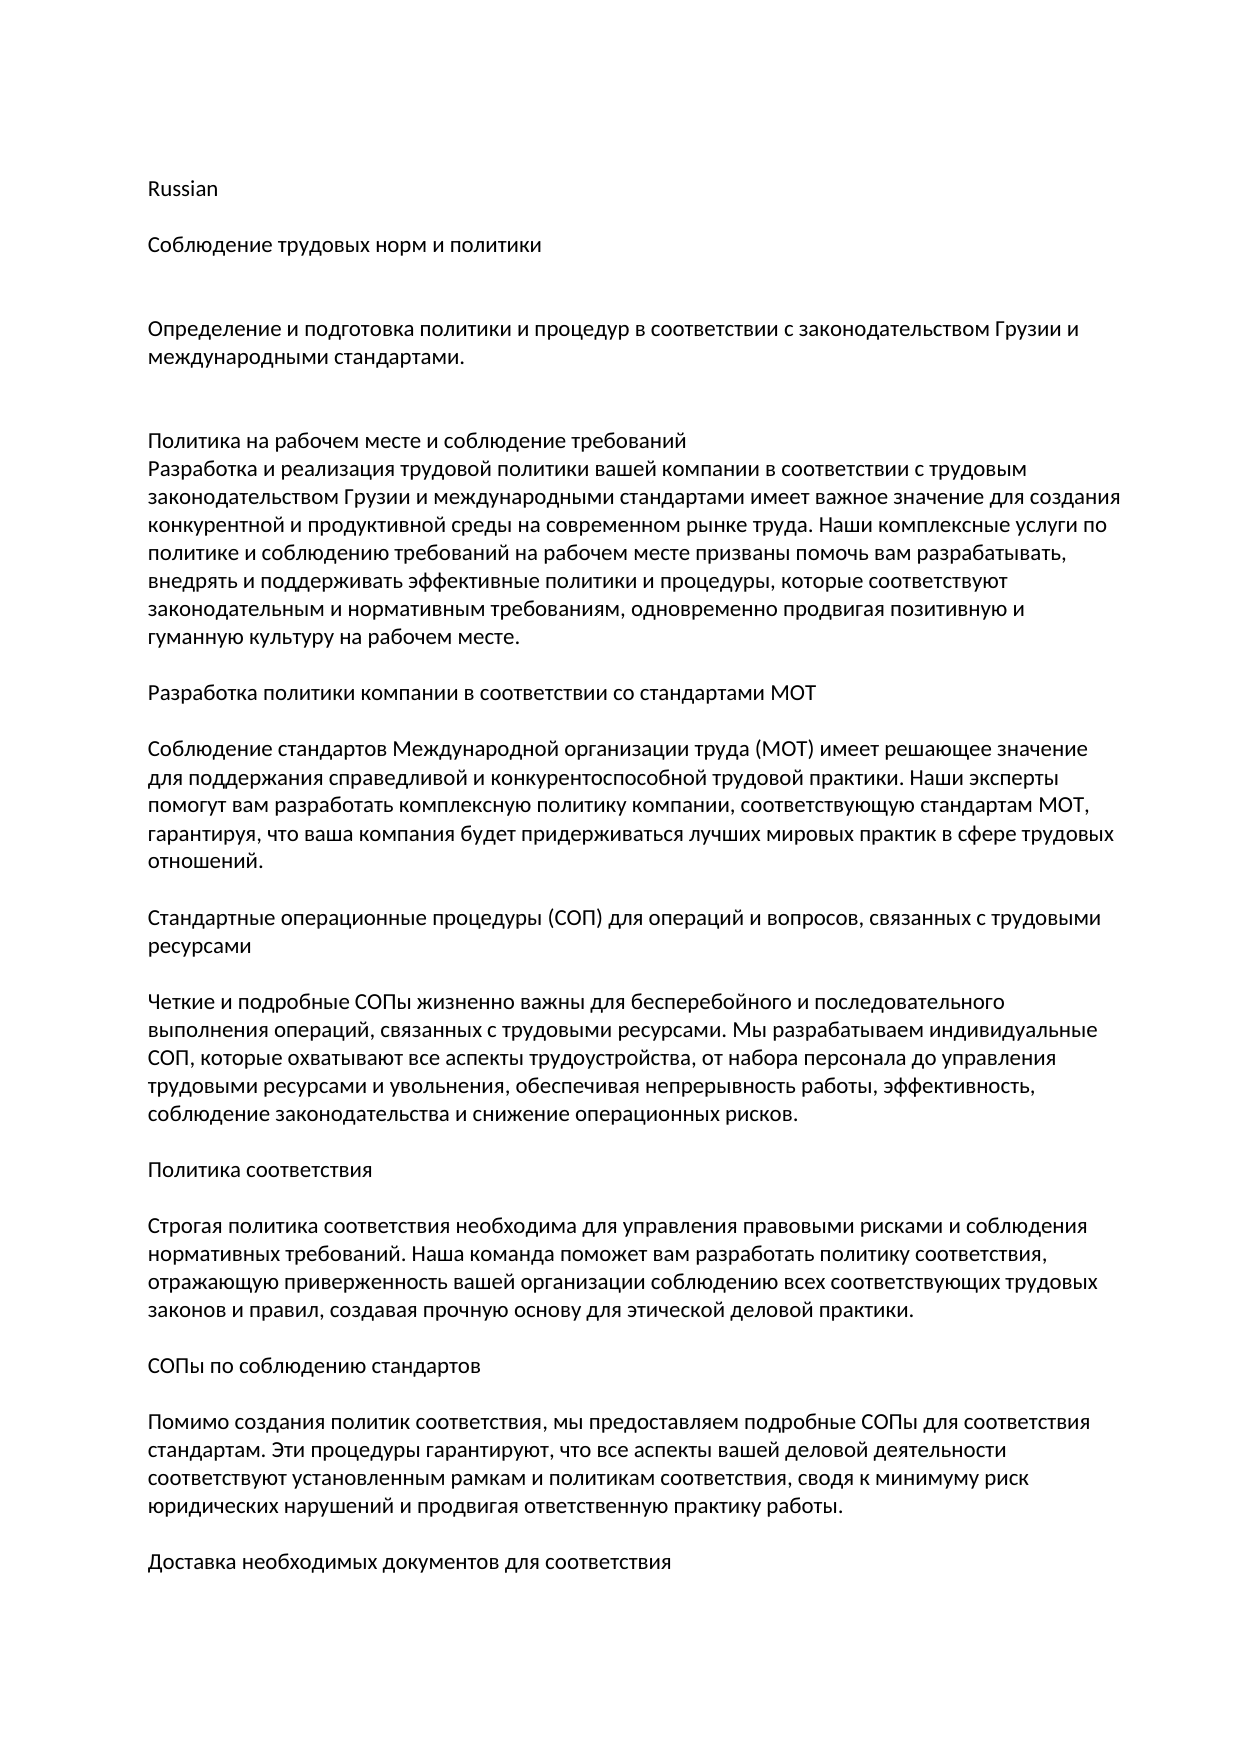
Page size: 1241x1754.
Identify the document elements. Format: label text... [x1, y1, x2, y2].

text СОПы по соблюдению стандартов [148, 1351, 1122, 1379]
text Разработка и реализация трудовой политики вашей компании в соответствии с трудовым законодательством Грузии и международными стандартами имеет важное значение для создания конкурентной и продуктивной среды на современном рынке труда. Наши комплексные услуги по политике и соблюдению требований на рабочем месте призваны помочь вам разрабатывать, внедрять и поддерживать эффективные политики и процедуры, которые соответствуют законодательным и нормативным требованиям, одновременно продвигая позитивную и гуманную культуру на рабочем месте. [148, 454, 1122, 651]
text Соблюдение трудовых норм и политики [148, 230, 1122, 258]
text Четкие и подробные СОПы жизненно важны для бесперебойного и последовательного выполнения операций, связанных с трудовыми ресурсами. Мы разрабатываем индивидуальные СОП, которые охватывают все аспекты трудоустройства, от набора персонала до управления трудовыми ресурсами и увольнения, обеспечивая непрерывность работы, эффективность, соблюдение законодательства и снижение операционных рисков. [148, 987, 1122, 1127]
text Разработка политики компании в соответствии со стандартами МОТ [148, 678, 1122, 707]
text Стандартные операционные процедуры (СОП) для операций и вопросов, связанных с трудовыми ресурсами [148, 903, 1122, 959]
text Строгая политика соответствия необходима для управления правовыми рисками и соблюдения нормативных требований. Наша команда поможет вам разработать политику соответствия, отражающую приверженность вашей организации соблюдению всех соответствующих трудовых законов и правил, создавая прочную основу для этической деловой практики. [148, 1211, 1122, 1323]
text Соблюдение стандартов Международной организации труда (МОТ) имеет решающее значение для поддержания справедливой и конкурентоспособной трудовой практики. Наши эксперты помогут вам разработать комплексную политику компании, соответствующую стандартам МОТ, гарантируя, что ваша компания будет придерживаться лучших мировых практик в сфере трудовых отношений. [148, 734, 1122, 875]
text Определение и подготовка политики и процедур в соответствии с законодательством Грузии и международными стандартами. [148, 314, 1122, 370]
text Помимо создания политик соответствия, мы предоставляем подробные СОПы для соответствия стандартам. Эти процедуры гарантируют, что все аспекты вашей деловой деятельности соответствуют установленным рамкам и политикам соответствия, сводя к минимуму риск юридических нарушений и продвигая ответственную практику работы. [148, 1407, 1122, 1519]
text Политика на рабочем месте и соблюдение требований [148, 426, 1122, 454]
text Политика соответствия [148, 1155, 1122, 1183]
text Russian [148, 174, 1122, 202]
text Доставка необходимых документов для соответствия [148, 1547, 1122, 1575]
